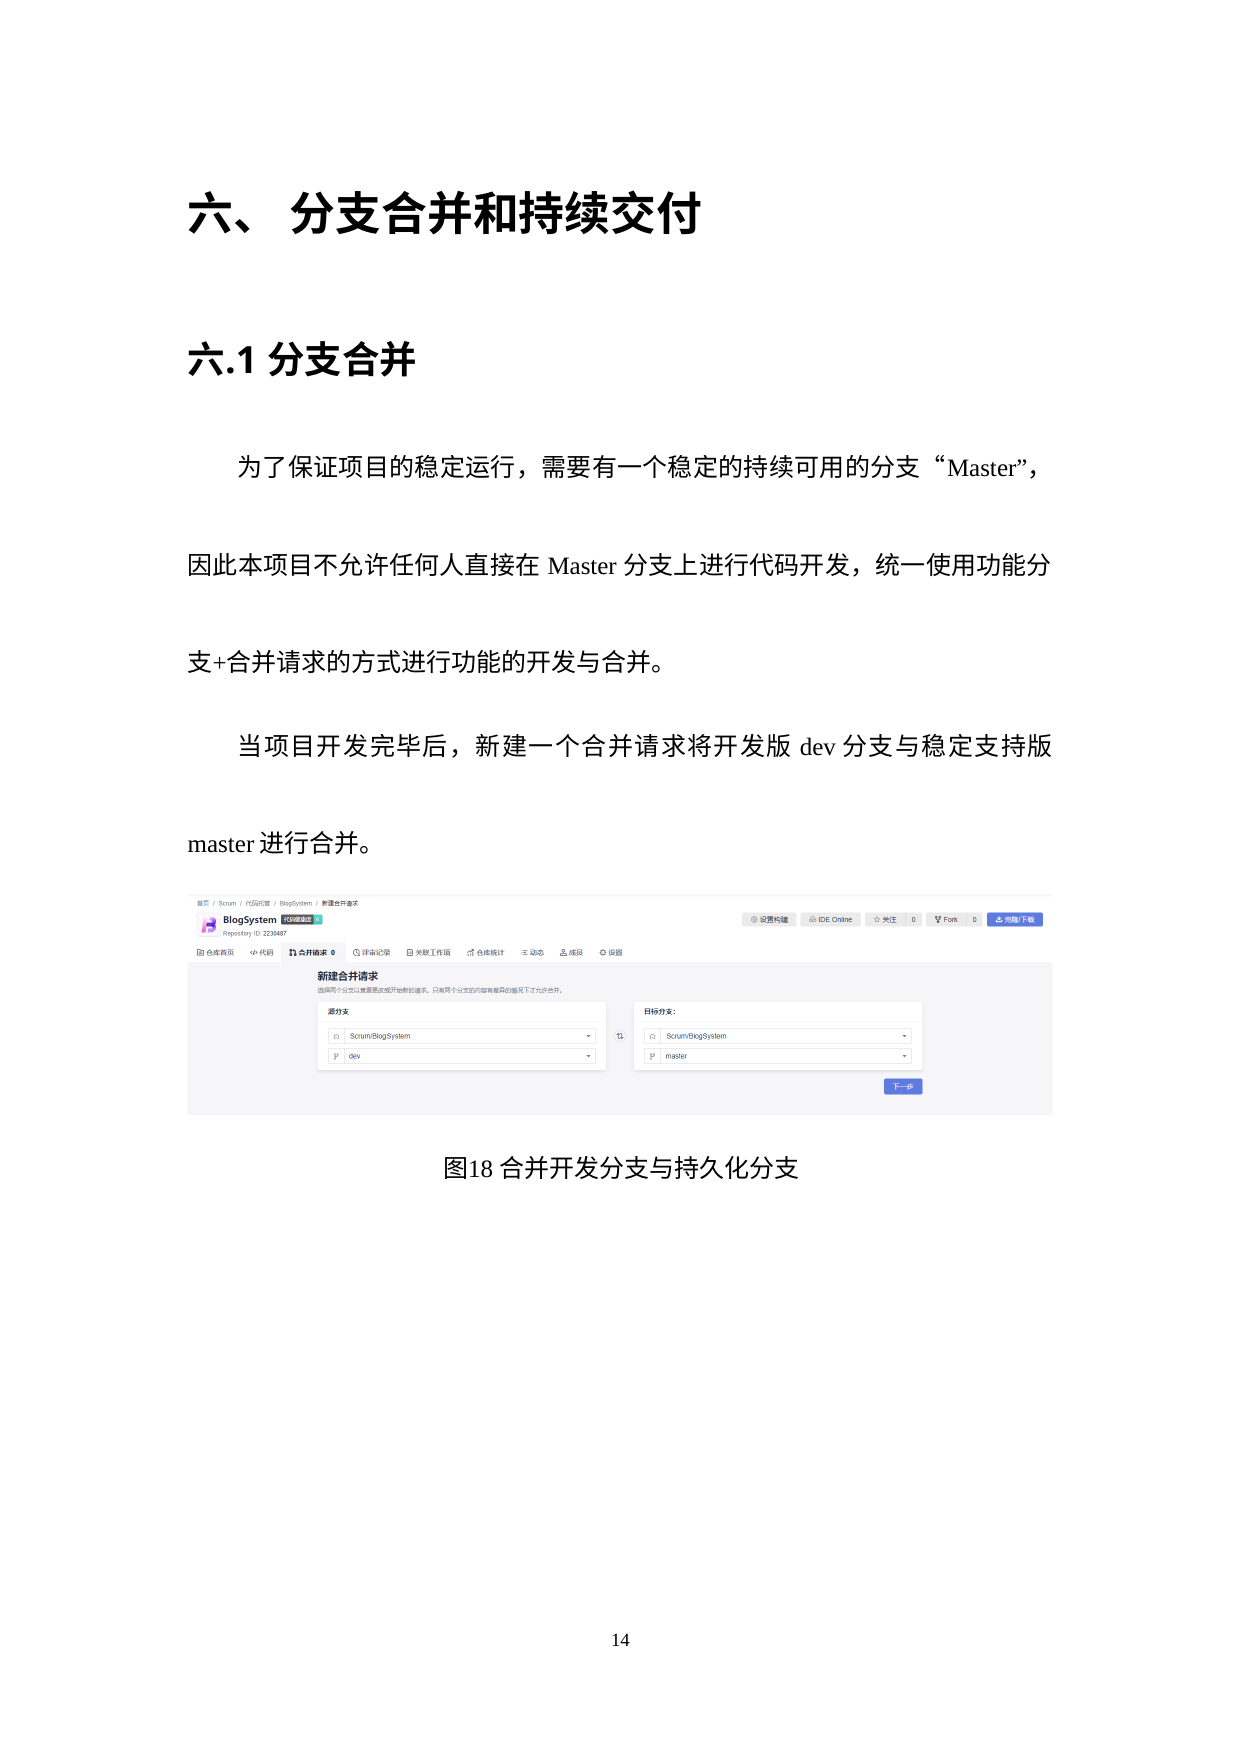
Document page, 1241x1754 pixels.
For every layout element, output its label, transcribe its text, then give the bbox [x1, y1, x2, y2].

picture [187, 892, 1053, 1115]
text 分支合并和持续交付 [187, 162, 1053, 259]
text 为了保证项目的稳定运行，需要有一个稳定的持续可用的分支“Master”，因此本项目不允许任何人直接在 Master 分支上进行代码开发，统一使用功能分支+合并请求的方式进行功能的开发与合并。 [187, 433, 1053, 693]
text 分支合并 [187, 325, 1053, 390]
text 当项目开发完毕后，新建一个合并请求将开发版dev分支与稳定支持版master进行合并。 [187, 712, 1053, 874]
text 合并开发分支与持久化分支 [187, 1134, 1053, 1199]
